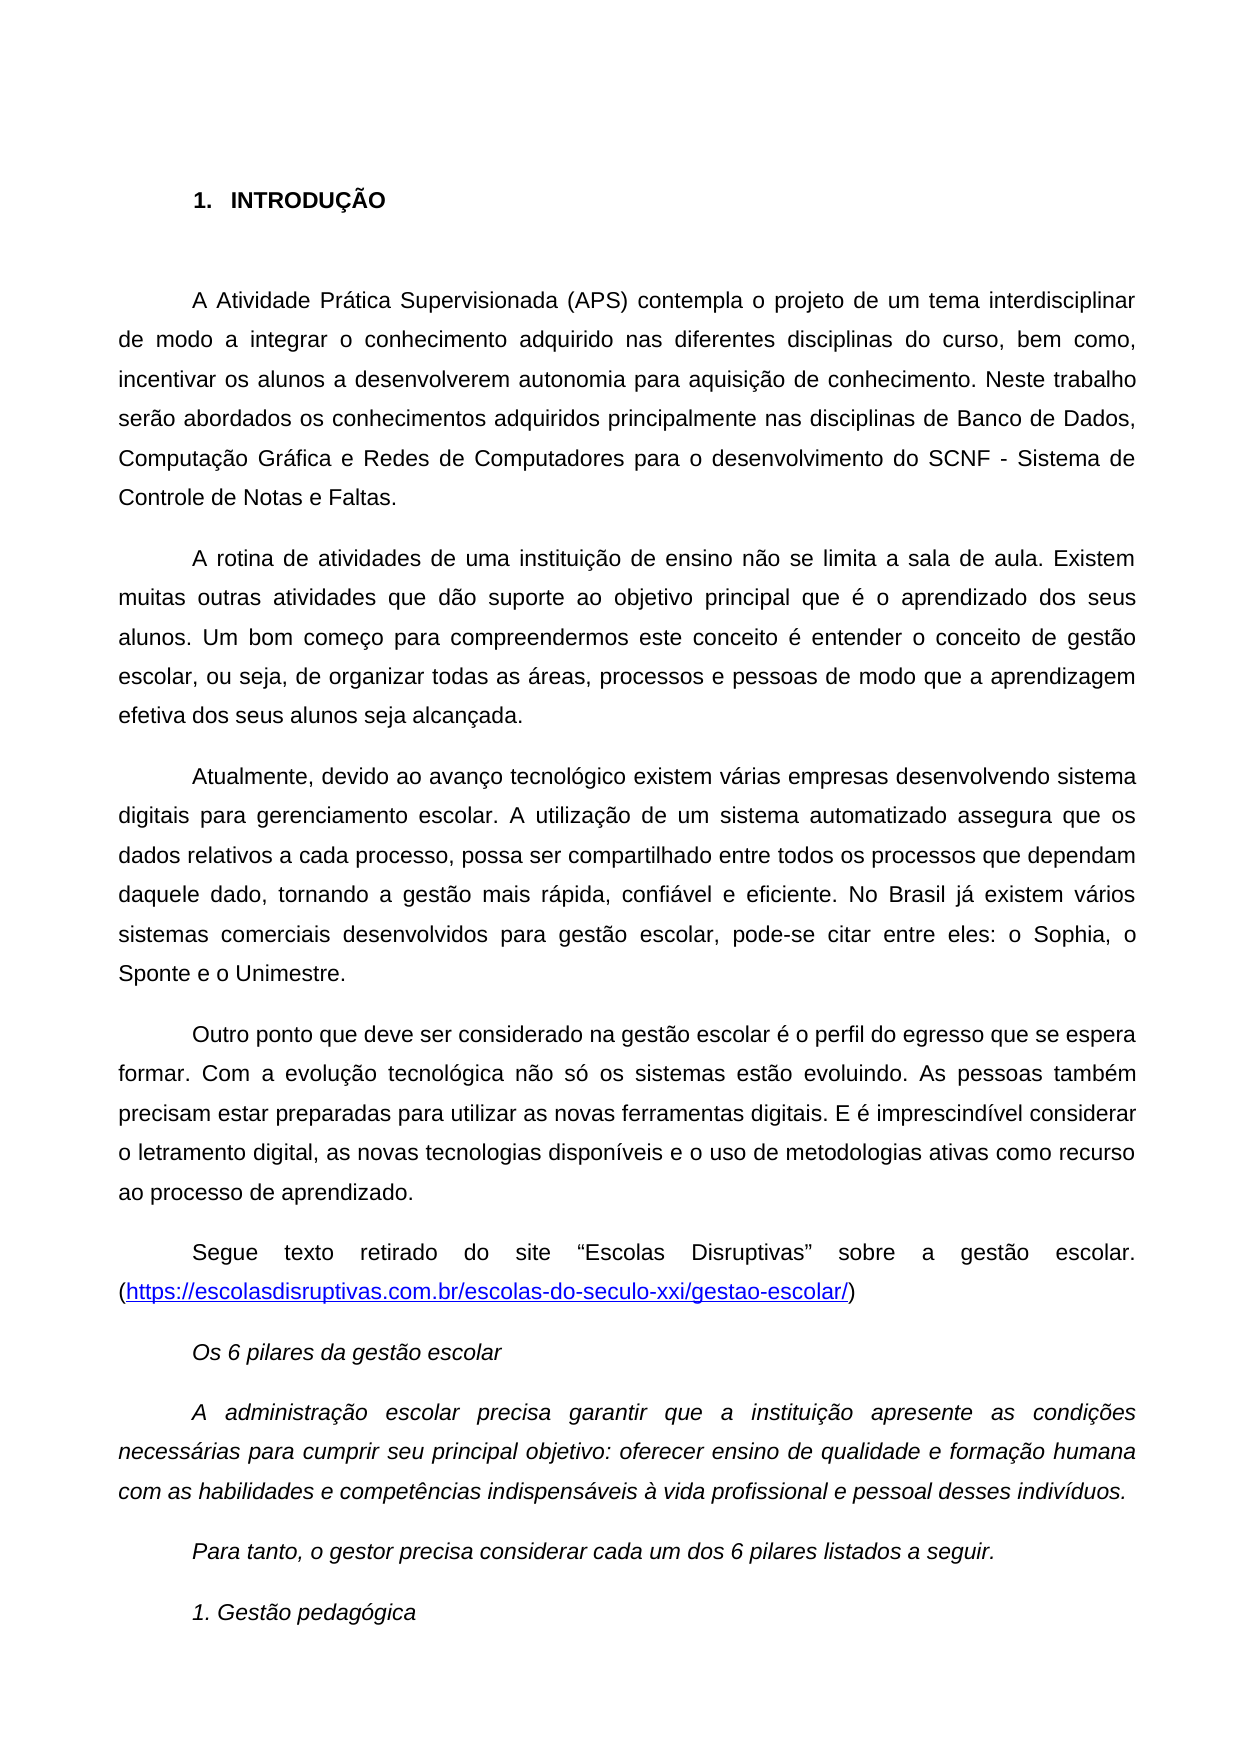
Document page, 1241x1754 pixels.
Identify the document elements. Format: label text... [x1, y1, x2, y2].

text A Atividade Prática Supervisionada (APS) contempla o projeto de um tema interdisciplinar de modo a integrar o conhecimento adquirido nas diferentes disciplinas do curso, bem como, incentivar os alunos a desenvolverem autonomia para aquisição de conhecimento. Neste trabalho serão abordados os conhecimentos adquiridos principalmente nas disciplinas de Banco de Dados, Computação Gráfica e Redes de Computadores para o desenvolvimento do SCNF - Sistema de Controle de Notas e Faltas. [118, 287, 1137, 511]
text Para tanto, o gestor precisa considerar cada um dos 6 pilares listados a seguir. [118, 1538, 1137, 1564]
text Os 6 pilares da gestão escolar [118, 1338, 1137, 1365]
text A administração escolar precisa garantir que a instituição apresente as condições necessárias para cumprir seu principal objetivo: oferecer ensino de qualidade e formação humana com as habilidades e competências indispensáveis à vida profissional e pessoal desses indivíduos. [118, 1399, 1137, 1504]
text Segue texto retirado do site “Escolas Disruptivas” sobre a gestão escolar. (https://escolasdisruptivas.com.br/escolas-do-seculo-xxi/gestao-escolar/) [118, 1239, 1137, 1304]
text A rotina de atividades de uma instituição de ensino não se limita a sala de aula. Existem muitas outras atividades que dão suporte ao objetivo principal que é o aprendizado dos seus alunos. Um bom começo para compreendermos este conceito é entender o conceito de gestão escolar, ou seja, de organizar todas as áreas, processos e pessoas de modo que a aprendizagem efetiva dos seus alunos seja alcançada. [118, 544, 1137, 729]
list INTRODUÇÃO [193, 187, 1137, 213]
text Atualmente, devido ao avanço tecnológico existem várias empresas desenvolvendo sistema digitais para gerenciamento escolar. A utilização de um sistema automatizado assegura que os dados relativos a cada processo, possa ser compartilhado entre todos os processos que dependam daquele dado, tornando a gestão mais rápida, confiável e eficiente. No Brasil já existem vários sistemas comerciais desenvolvidos para gestão escolar, pode-se citar entre eles: o Sophia, o Sponte e o Unimestre. [118, 763, 1137, 987]
text 1. Gestão pedagógica [118, 1598, 1137, 1625]
text Outro ponto que deve ser considerado na gestão escolar é o perfil do egresso que se espera formar. Com a evolução tecnológica não só os sistemas estão evoluindo. As pessoas também precisam estar preparadas para utilizar as novas ferramentas digitais. E é imprescindível considerar o letramento digital, as novas tecnologias disponíveis e o uso de metodologias ativas como recurso ao processo de aprendizado. [118, 1021, 1137, 1205]
